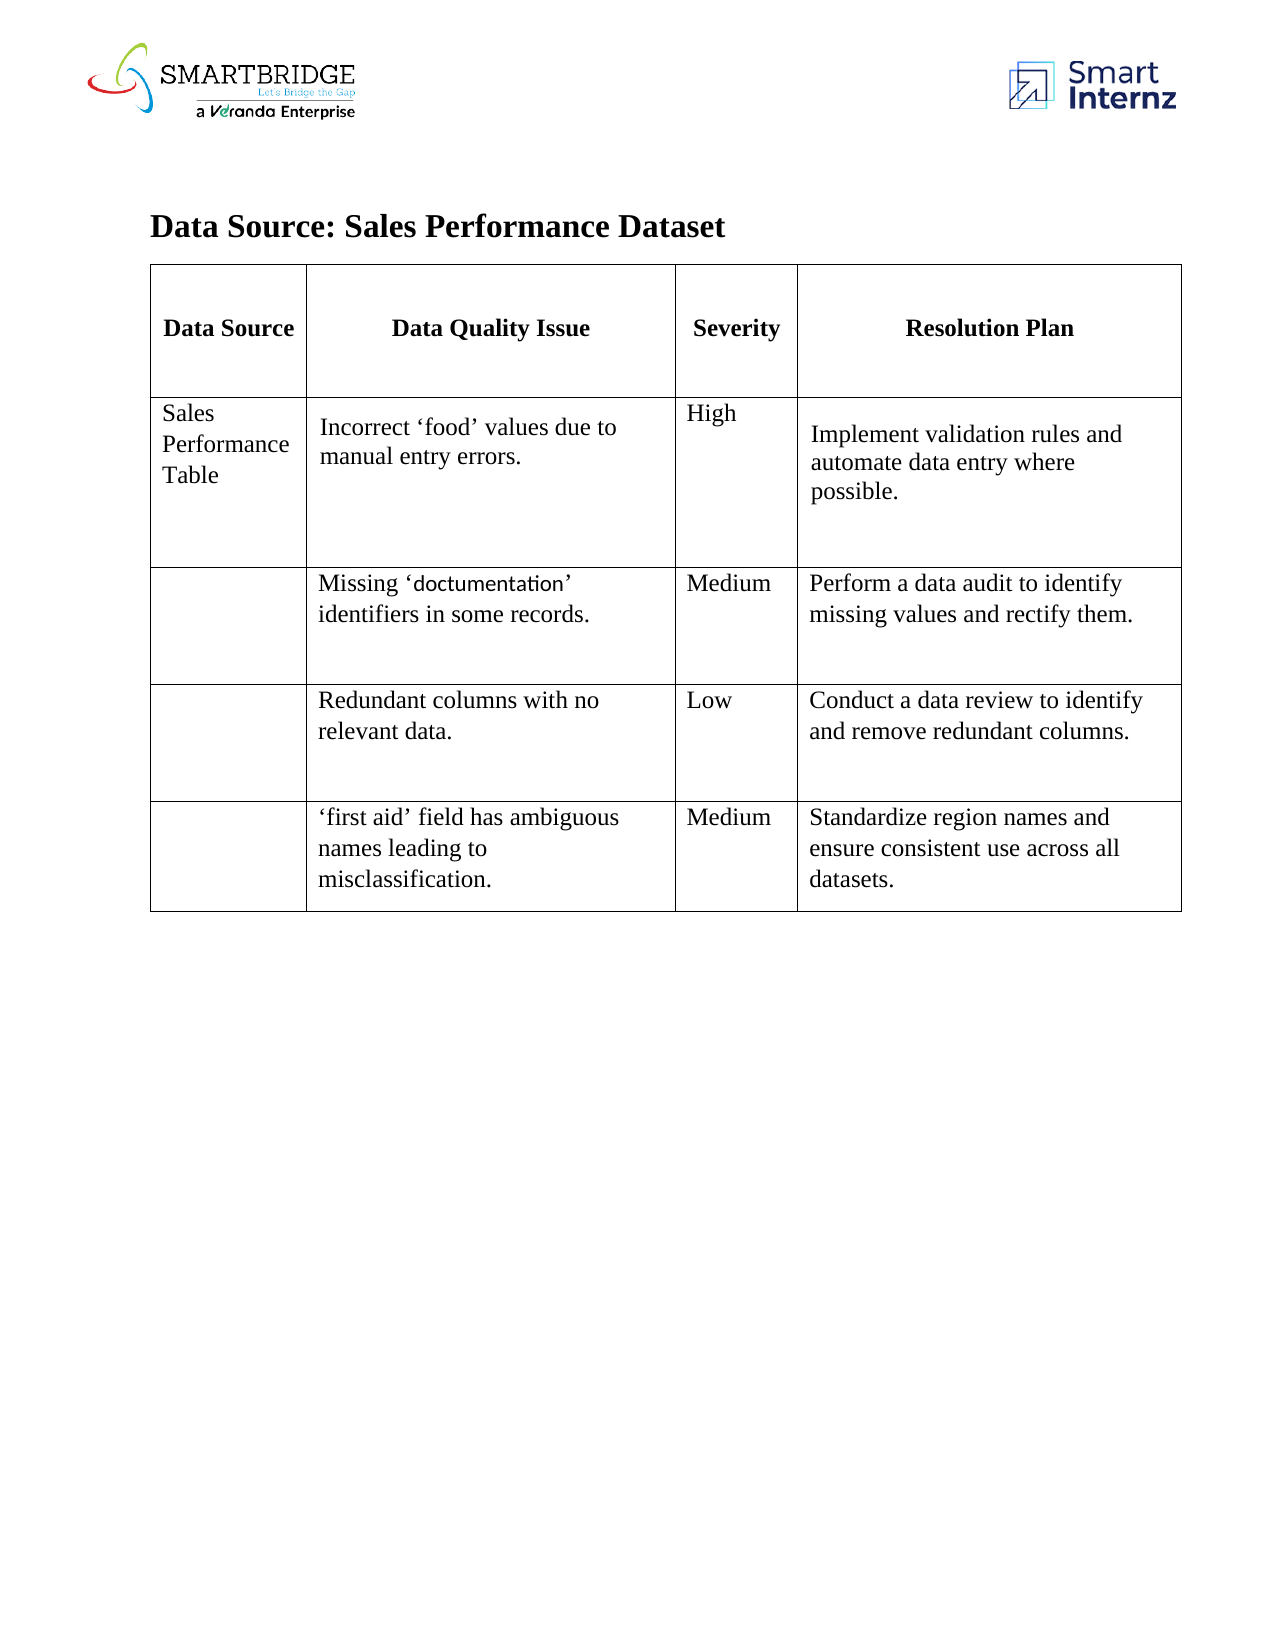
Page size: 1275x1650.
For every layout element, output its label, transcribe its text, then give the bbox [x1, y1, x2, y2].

picture [73, 20, 370, 142]
table_cell Standardize region names and ensure consistent use across all datasets. [798, 802, 1181, 911]
table_cell [151, 568, 306, 684]
table_cell High [676, 398, 797, 567]
table_cell [151, 685, 306, 801]
table_cell [307, 398, 675, 567]
table_cell Sales Performance Table [151, 398, 306, 567]
table_header Resolution Plan [798, 265, 1181, 397]
table_cell Missing ‘doctumentation’ identifiers in some records. [307, 568, 675, 684]
table_cell Perform a data audit to identify missing values and rectify them. [798, 568, 1181, 684]
table_header Data Source [151, 265, 306, 397]
table_cell [151, 802, 306, 911]
table_cell Redundant columns with no relevant data. [307, 685, 675, 801]
picture [1004, 61, 1181, 109]
table_cell Low [676, 685, 797, 801]
table_cell ‘first aid’ field has ambiguous names leading to misclassification. [307, 802, 675, 911]
text Data Source: Sales Performance Dataset [150, 206, 1125, 244]
table_cell Medium [676, 802, 797, 911]
table_cell Medium [676, 568, 797, 684]
table_header Data Quality Issue [307, 265, 675, 397]
table_cell Conduct a data review to identify and remove redundant columns. [798, 685, 1181, 801]
table_header Severity [676, 265, 797, 397]
table_cell [798, 398, 1181, 567]
